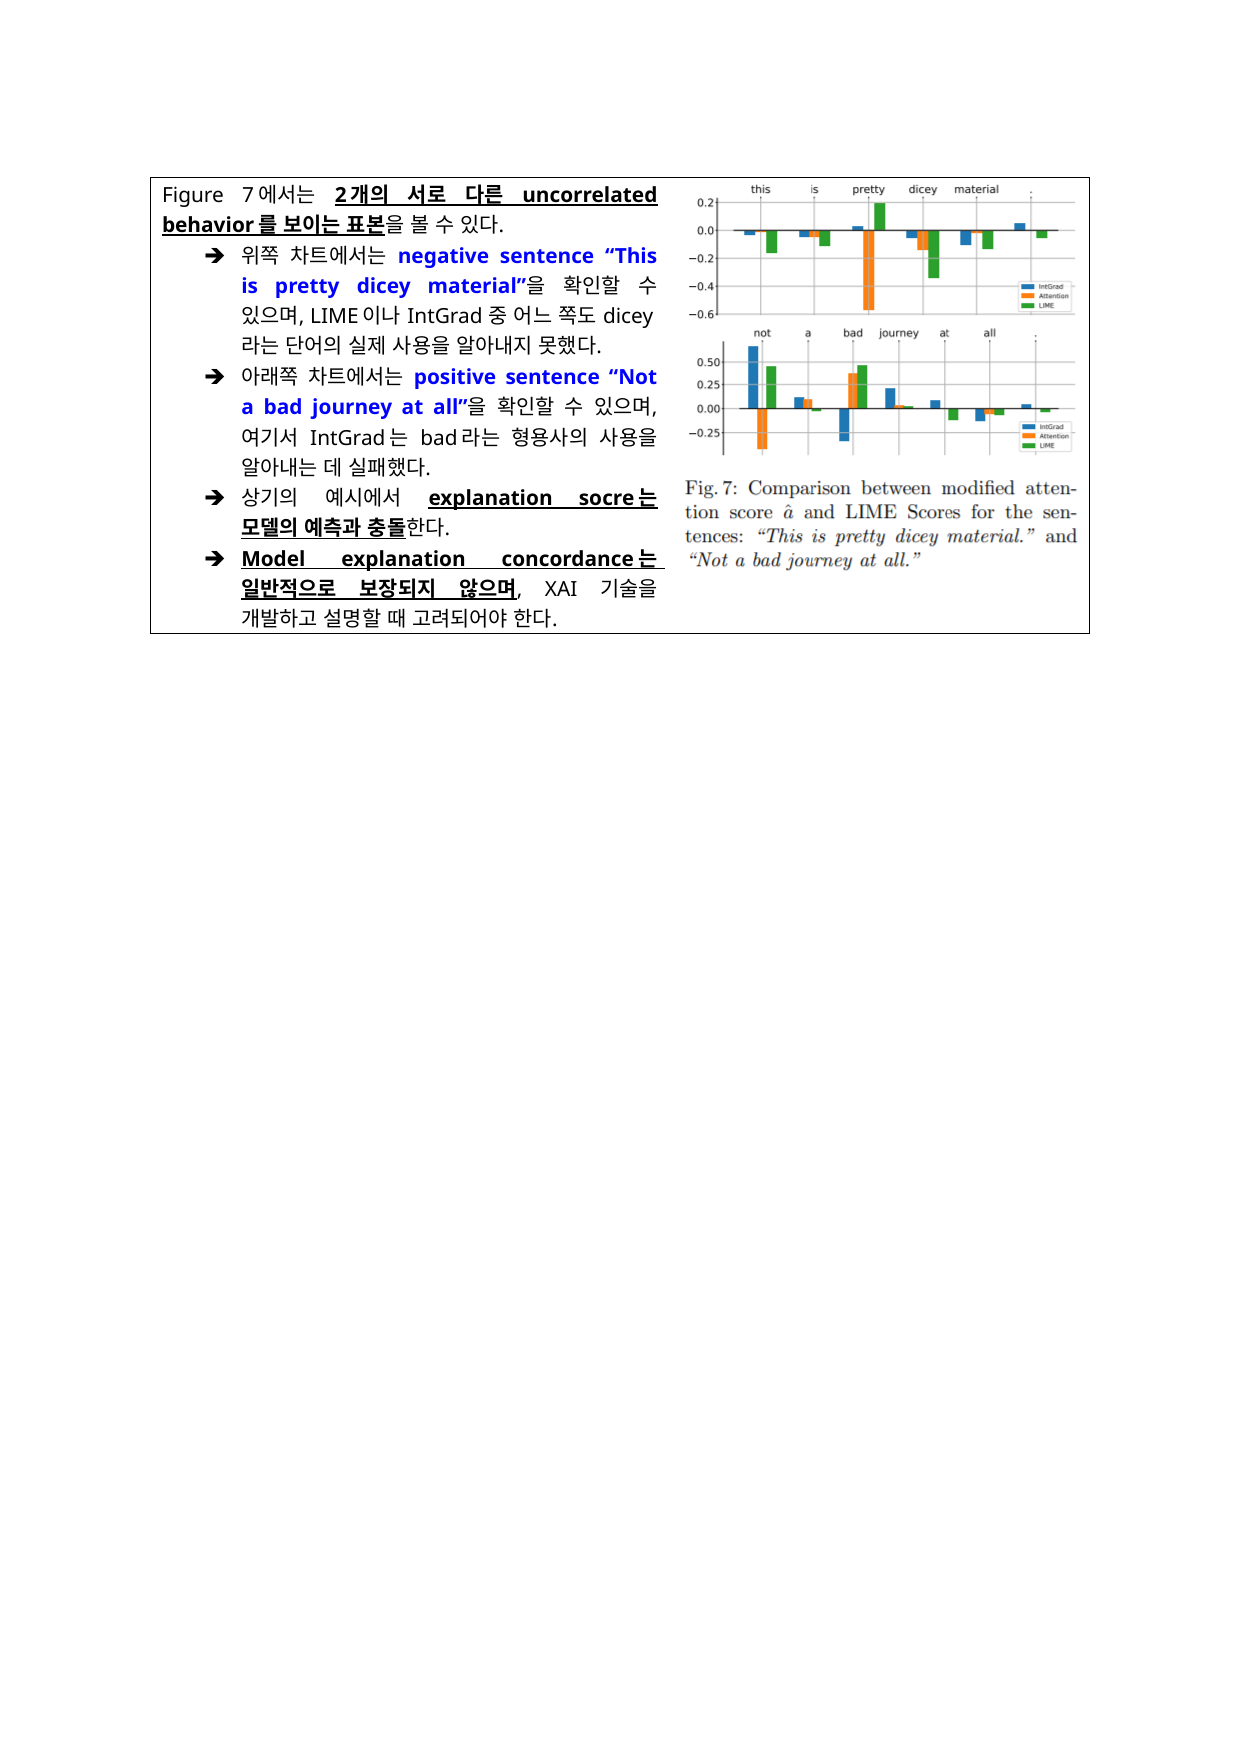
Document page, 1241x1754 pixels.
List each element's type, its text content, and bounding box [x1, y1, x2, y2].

picture [676, 178, 1082, 574]
table_cell Figure 7에서는 2개의 서로 다른 uncorrelated behavior를 보이는 표본을 볼 수 있다. 위쪽 차트에서는 negative sentence “This is pretty dicey material”을 확인할 수 있으며, LIME이나 IntGrad 중 어느 쪽도 dicey라는 단어의 실제 사용을 알아내지 못했다. 아래쪽 차트에서는 positive sentence “Not a bad journey at all”을 확인할 수 있으며, 여기서 IntGrad는 bad라는 형용사의 사용을 알아내는 데 실패했다. 상기의 예시에서 explanation socre는 모델의 예측과 충돌한다. Model explanation concordance는 일반적으로 보장되지 않으며, XAI 기술을 개발하고 설명할 때 고려되어야 한다. [151, 178, 1089, 633]
